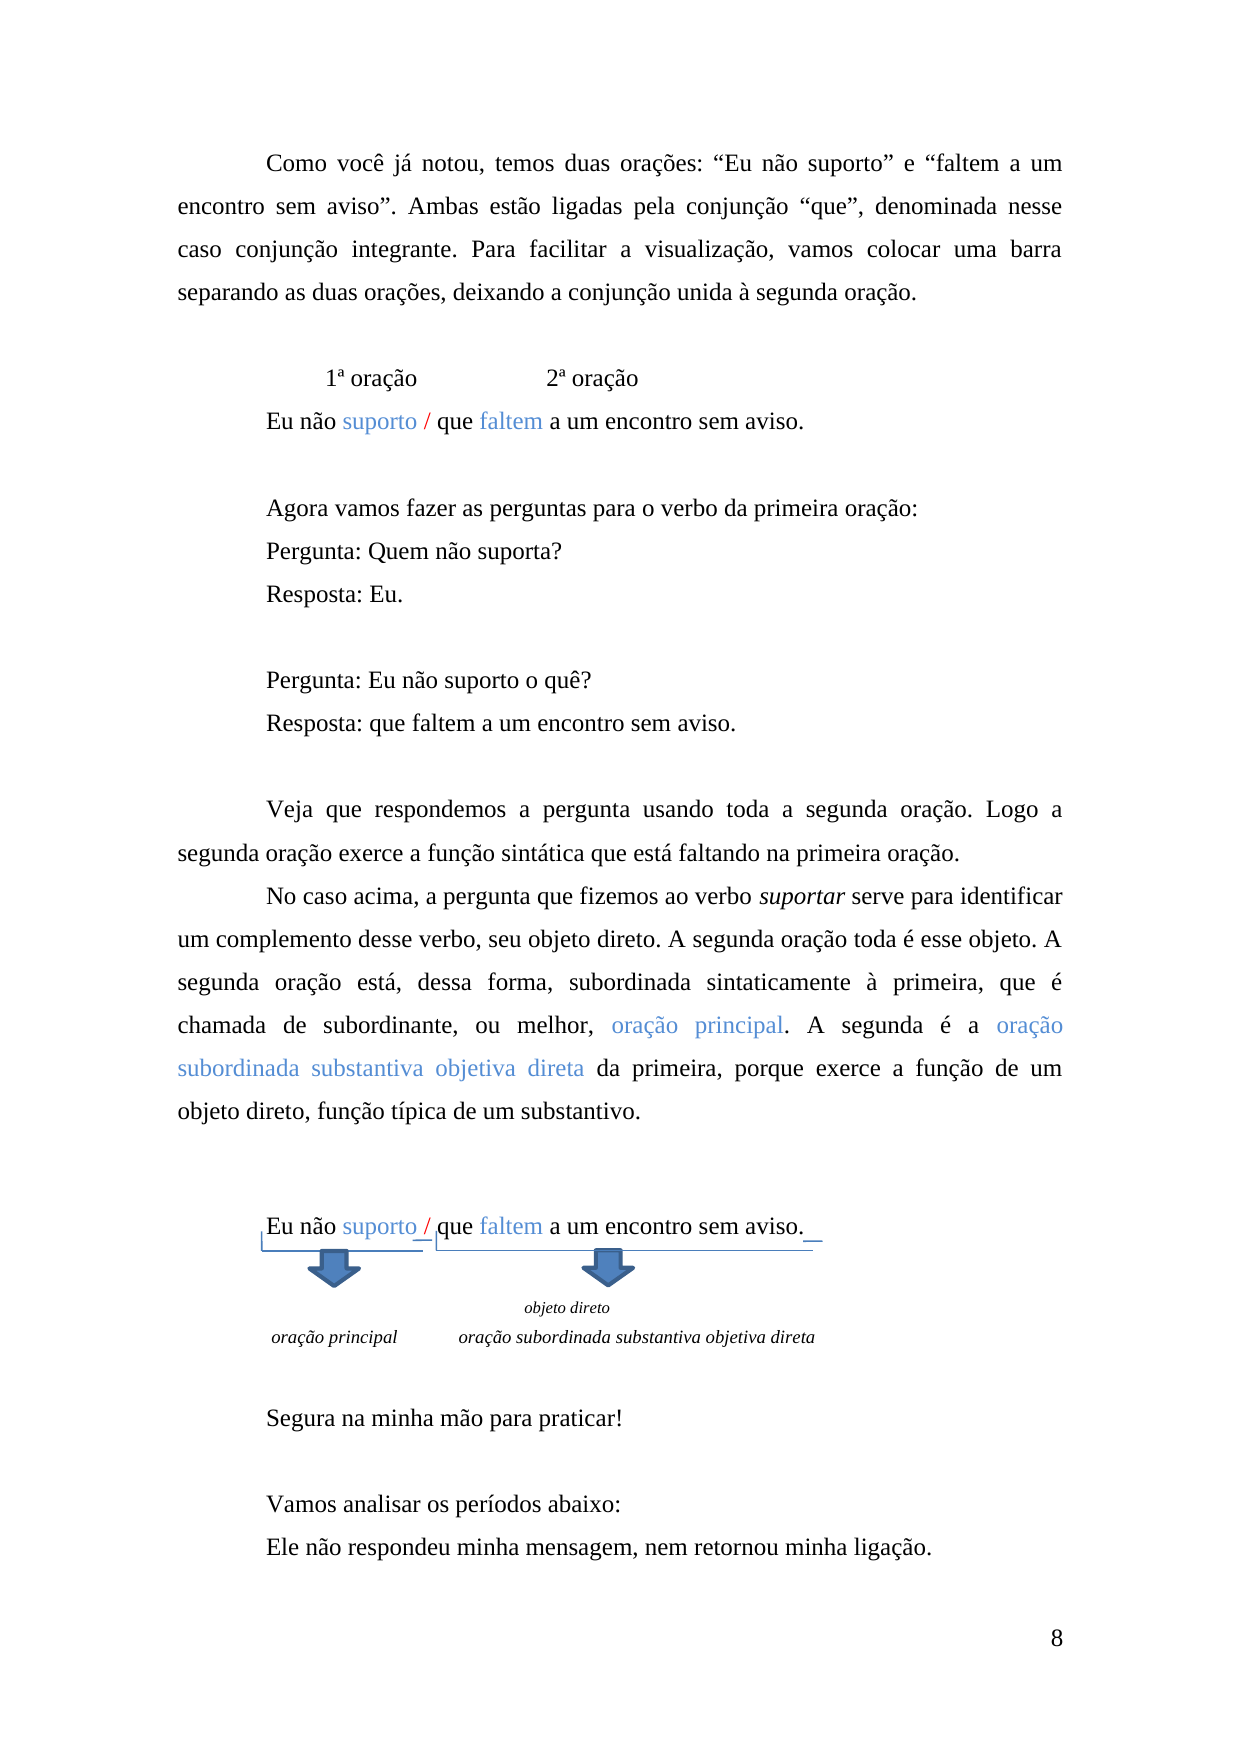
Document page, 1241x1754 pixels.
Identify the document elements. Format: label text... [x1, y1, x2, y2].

text Resposta: que faltem a um encontro sem aviso. [177, 708, 1063, 737]
text Agora vamos fazer as perguntas para o verbo da primeira oração: [177, 493, 1063, 521]
text Segura na minha mão para praticar! [177, 1403, 1063, 1432]
text Pergunta: Quem não suporta? [177, 536, 1063, 564]
text Veja que respondemos a pergunta usando toda a segunda oração. Logo a segunda oração exerce a função sintática que está faltando na primeira oração. [177, 794, 1063, 866]
text oração principal oração subordinada substantiva objetiva direta [177, 1326, 1063, 1348]
text Eu não suporto / que faltem a um encontro sem aviso. [177, 406, 1063, 435]
text 1ª oração 2ª oração [177, 363, 1063, 392]
text objeto direto [177, 1298, 1063, 1317]
text Vamos analisar os períodos abaixo: [177, 1489, 1063, 1518]
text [177, 1532, 1063, 1561]
text Resposta: Eu. [177, 579, 1063, 608]
text No caso acima, a pergunta que fizemos ao verbo suportar serve para identificar um complemento desse verbo, seu objeto direto. A segunda oração toda é esse objeto. A segunda oração está, dessa forma, subordinada sintaticamente à primeira, que é chamada de subordinante, ou melhor, oração principal. A segunda é a oração subordinada substantiva objetiva direta da primeira, porque exerce a função de um objeto direto, função típica de um substantivo. [177, 881, 1063, 1125]
text Pergunta: Eu não suporto o quê? [177, 665, 1063, 694]
text Eu não suporto / que faltem a um encontro sem aviso. [177, 1211, 1063, 1240]
text Como você já notou, temos duas orações: “Eu não suporto” e “faltem a um encontro sem aviso”. Ambas estão ligadas pela conjunção “que”, denominada nesse caso conjunção integrante. Para facilitar a visualização, vamos colocar uma barra separando as duas orações, deixando a conjunção unida à segunda oração. [177, 148, 1063, 306]
